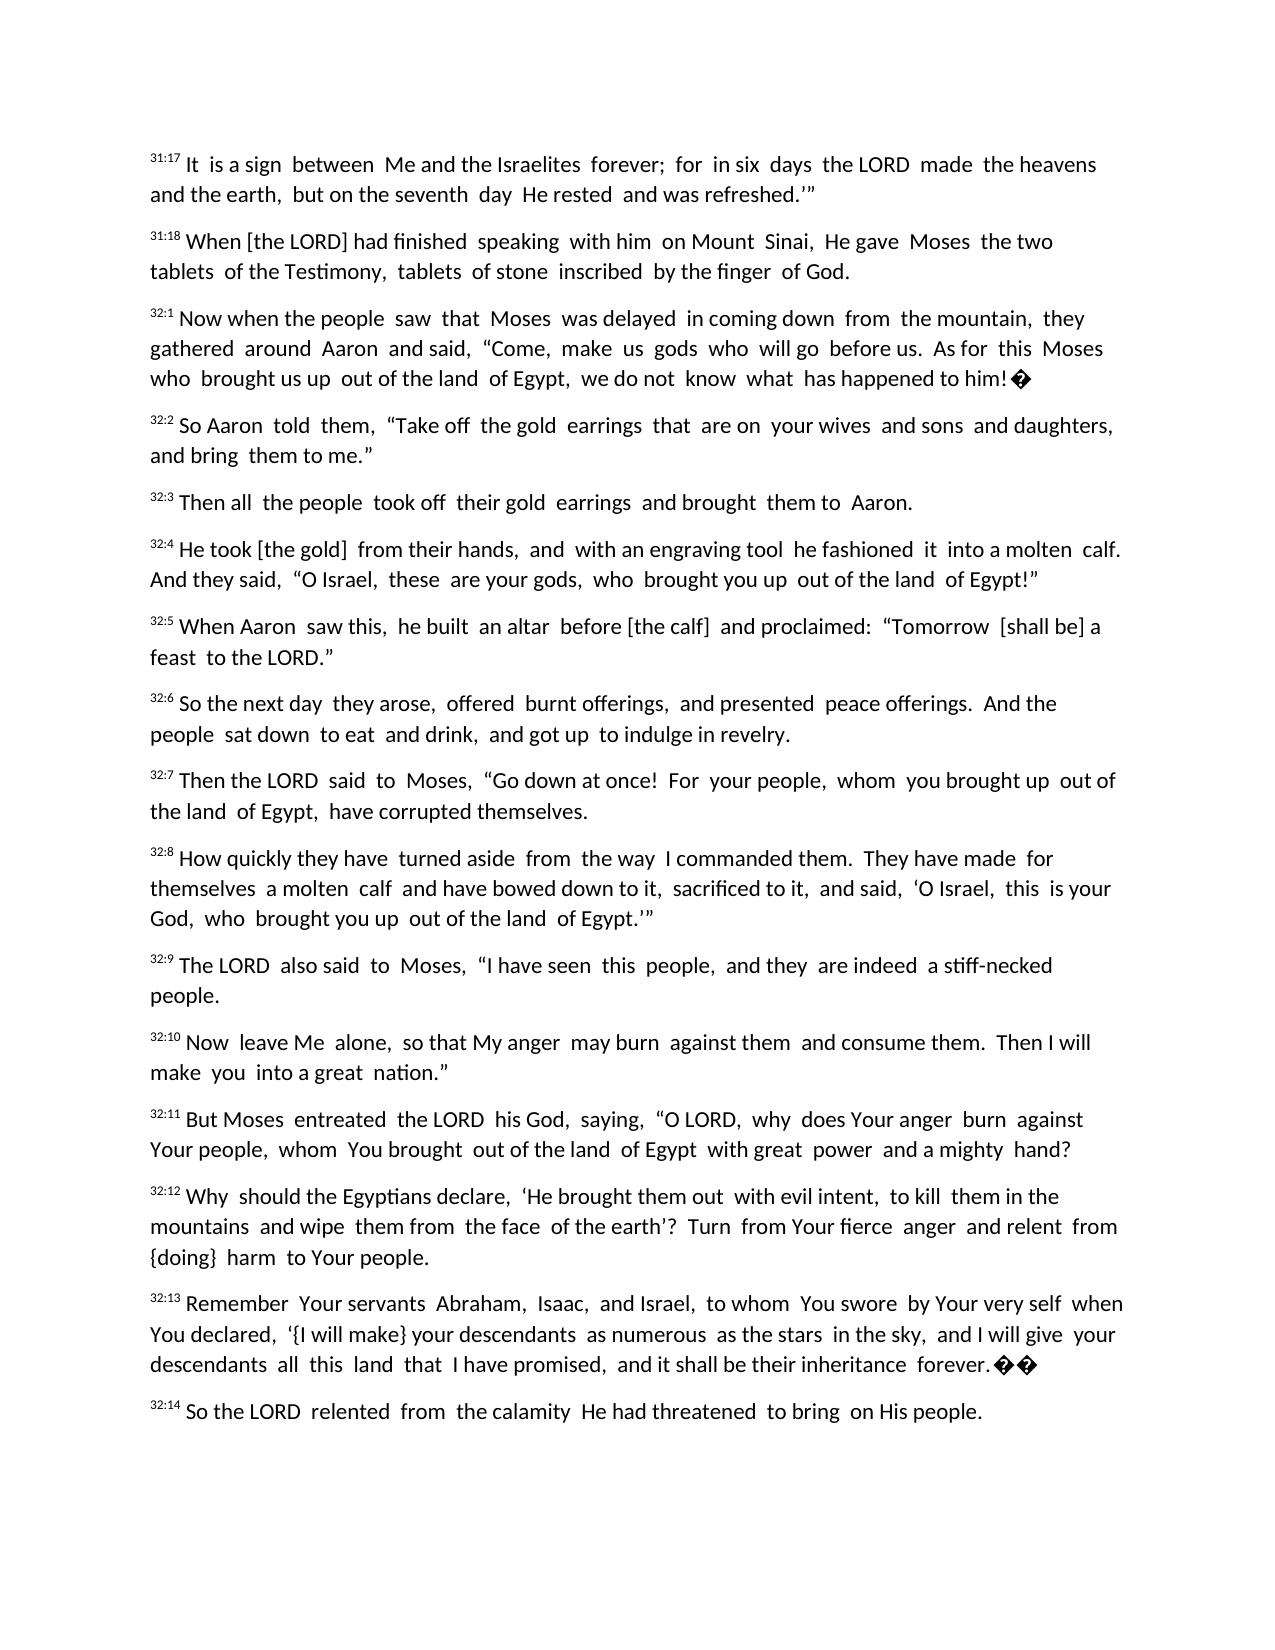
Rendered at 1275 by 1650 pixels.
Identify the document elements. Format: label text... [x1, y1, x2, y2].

text 32:8 How quickly they have turned aside from the way I commanded them. They have made for themselves a molten calf and have bowed down to it, sacrificed to it, and said, ‘O Israel, this is your God, who brought you up out of the land of Egypt.’” [150, 844, 1125, 932]
text 32:6 So the next day they arose, offered burnt offerings, and presented peace offerings. And the people sat down to eat and drink, and got up to indulge in revelry. [150, 689, 1125, 748]
text 32:5 When Aaron saw this, he built an altar before [the calf] and proclaimed: “Tomorrow [shall be] a feast to the LORD.” [150, 612, 1125, 671]
text 32:2 So Aaron told them, “Take off the gold earrings that are on your wives and sons and daughters, and bring them to me.” [150, 411, 1125, 470]
text 32:11 But Moses entreated the LORD his God, saying, “O LORD, why does Your anger burn against Your people, whom You brought out of the land of Egypt with great power and a mighty hand? [150, 1105, 1125, 1163]
text 32:12 Why should the Egyptians declare, ‘He brought them out with evil intent, to kill them in the mountains and wipe them from the face of the earth’? Turn from Your fierce anger and relent from {doing} harm to Your people. [150, 1182, 1125, 1271]
text 32:14 So the LORD relented from the calamity He had threatened to bring on His people. [150, 1397, 1125, 1425]
text 32:10 Now leave Me alone, so that My anger may burn against them and consume them. Then I will make you into a great nation.” [150, 1028, 1125, 1086]
text 32:3 Then all the people took off their gold earrings and brought them to Aaron. [150, 488, 1125, 517]
text 32:13 Remember Your servants Abraham, Isaac, and Israel, to whom You swore by Your very self when You declared, ‘{I will make} your descendants as numerous as the stars in the sky, and I will give your descendants all this land that I have promised, and it shall be their inheritance forever.�� [150, 1289, 1125, 1378]
text 32:4 He took [the gold] from their hands, and with an engraving tool he fashioned it into a molten calf. And they said, “O Israel, these are your gods, who brought you up out of the land of Egypt!” [150, 535, 1125, 594]
text 32:9 The LORD also said to Moses, “I have seen this people, and they are indeed a stiff-necked people. [150, 951, 1125, 1009]
text 32:7 Then the LORD said to Moses, “Go down at once! For your people, whom you brought up out of the land of Egypt, have corrupted themselves. [150, 767, 1125, 825]
text 31:18 When [the LORD] had finished speaking with him on Mount Sinai, He gave Moses the two tablets of the Testimony, tablets of stone inscribed by the finger of God. [150, 227, 1125, 285]
text 31:17 It is a sign between Me and the Israelites forever; for in six days the LORD made the heavens and the earth, but on the seventh day He rested and was refreshed.’” [150, 150, 1125, 208]
text 32:1 Now when the people saw that Moses was delayed in coming down from the mountain, they gathered around Aaron and said, “Come, make us gods who will go before us. As for this Moses who brought us up out of the land of Egypt, we do not know what has happened to him!� [150, 304, 1125, 393]
